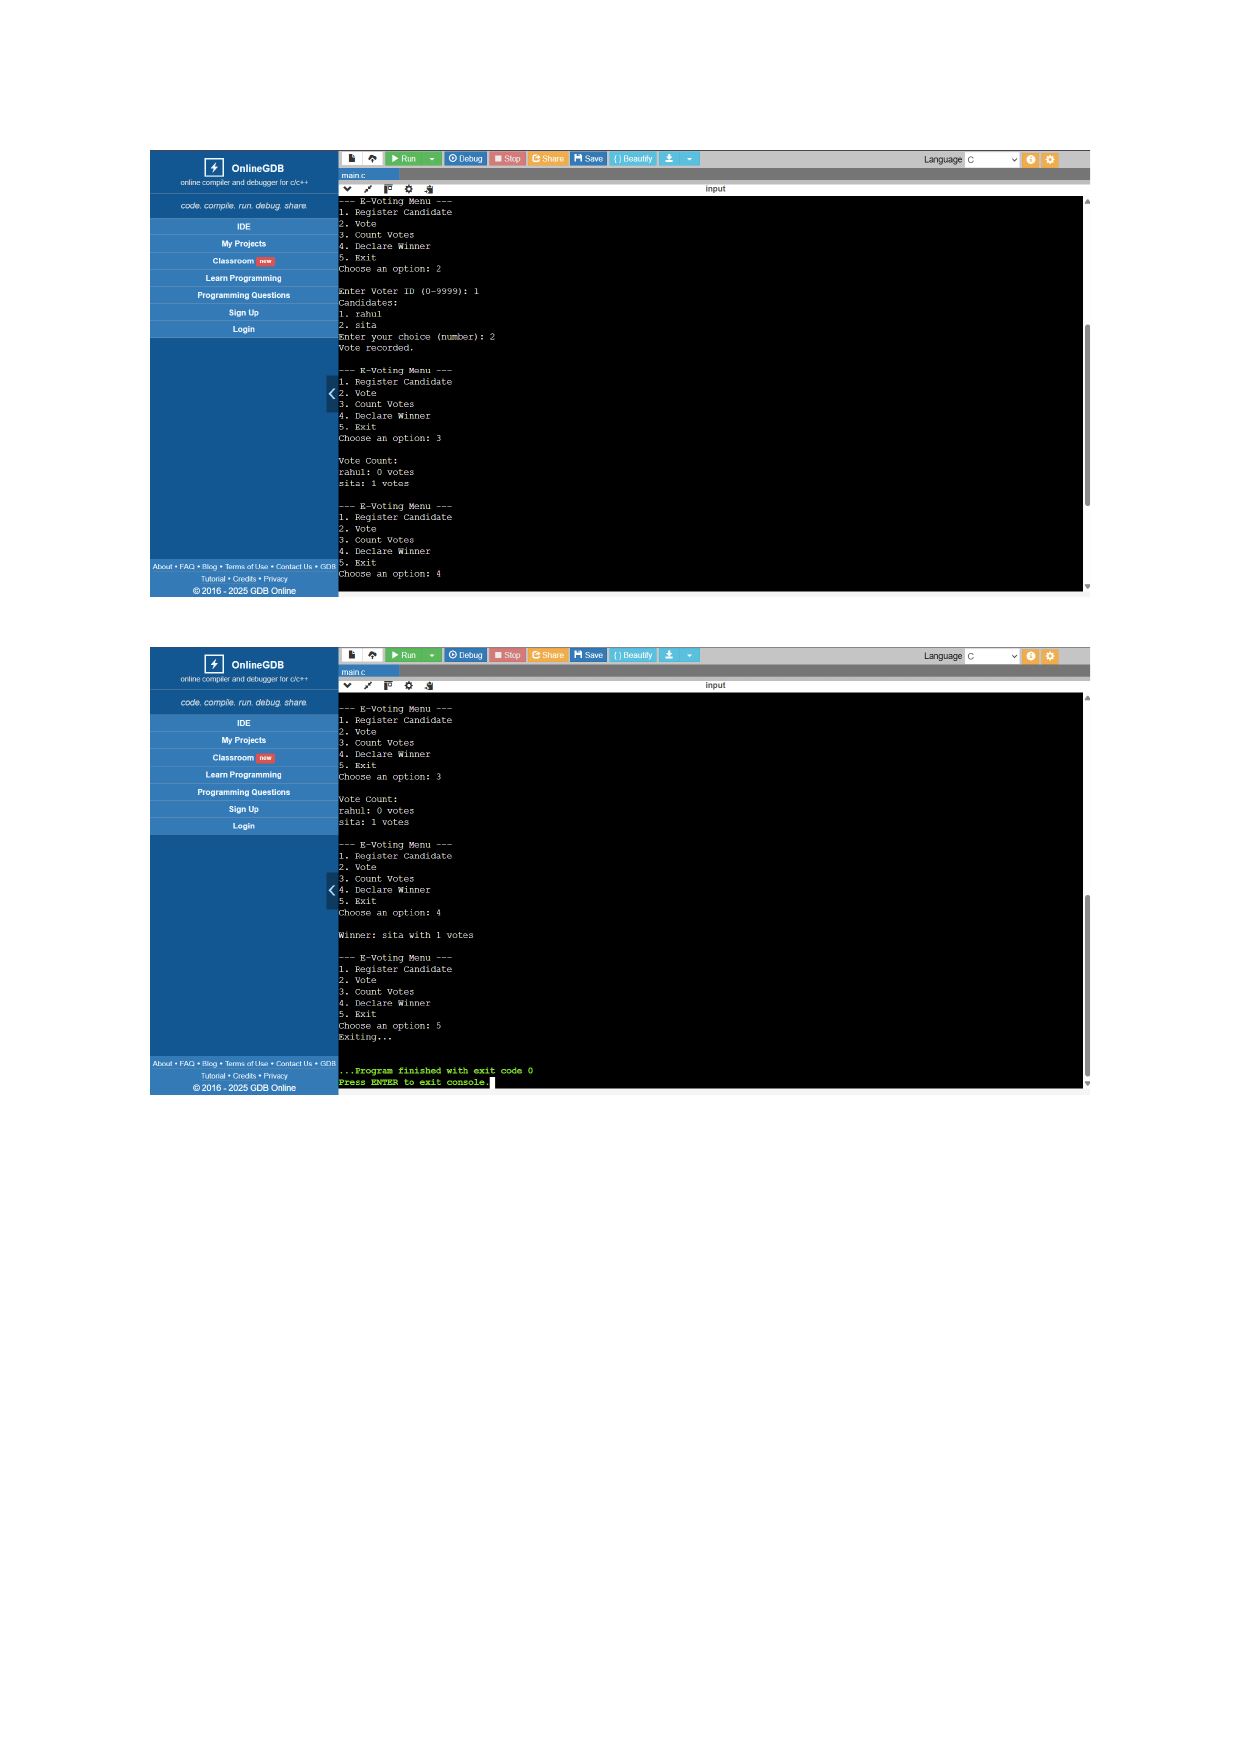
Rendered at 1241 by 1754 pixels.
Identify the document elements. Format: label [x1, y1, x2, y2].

picture [150, 150, 1091, 597]
picture [150, 647, 1091, 1095]
